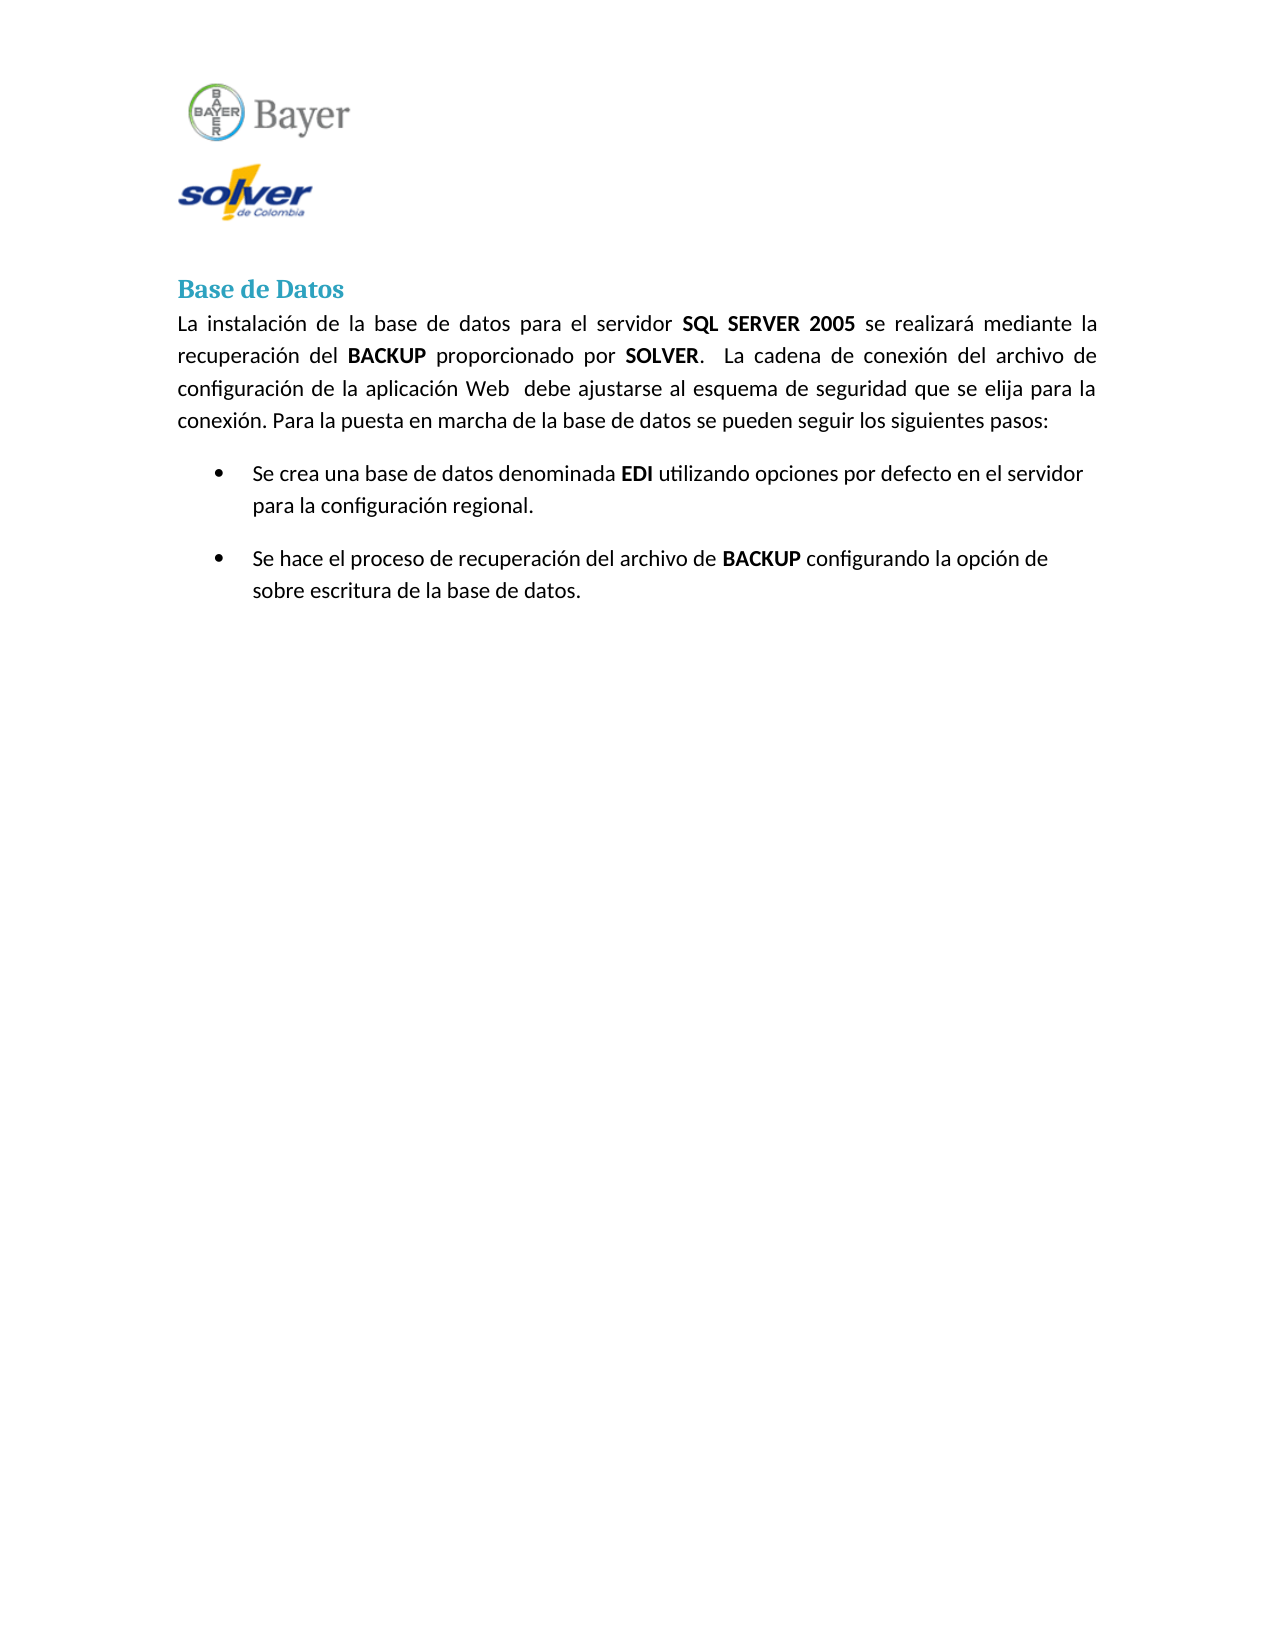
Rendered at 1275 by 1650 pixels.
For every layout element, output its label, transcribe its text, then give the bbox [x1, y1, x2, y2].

subtitle Base de Datos [177, 274, 1098, 305]
list Se crea una base de datos denominada EDI utilizando opciones por defecto en el servidor para la configuración regional. [215, 459, 1098, 519]
picture [177, 156, 315, 228]
list Se hace el proceso de recuperación del archivo de BACKUP configurando la opción de sobre escritura de la base de datos. [215, 544, 1098, 604]
picture [177, 73, 369, 152]
text La instalación de la base de datos para el servidor SQL SERVER 2005 se realizará mediante la recuperación del BACKUP proporcionado por SOLVER. La cadena de conexión del archivo de configuración de la aplicación Web debe ajustarse al esquema de seguridad que se elija para la conexión. Para la puesta en marcha de la base de datos se pueden seguir los siguientes pasos: [177, 309, 1098, 434]
